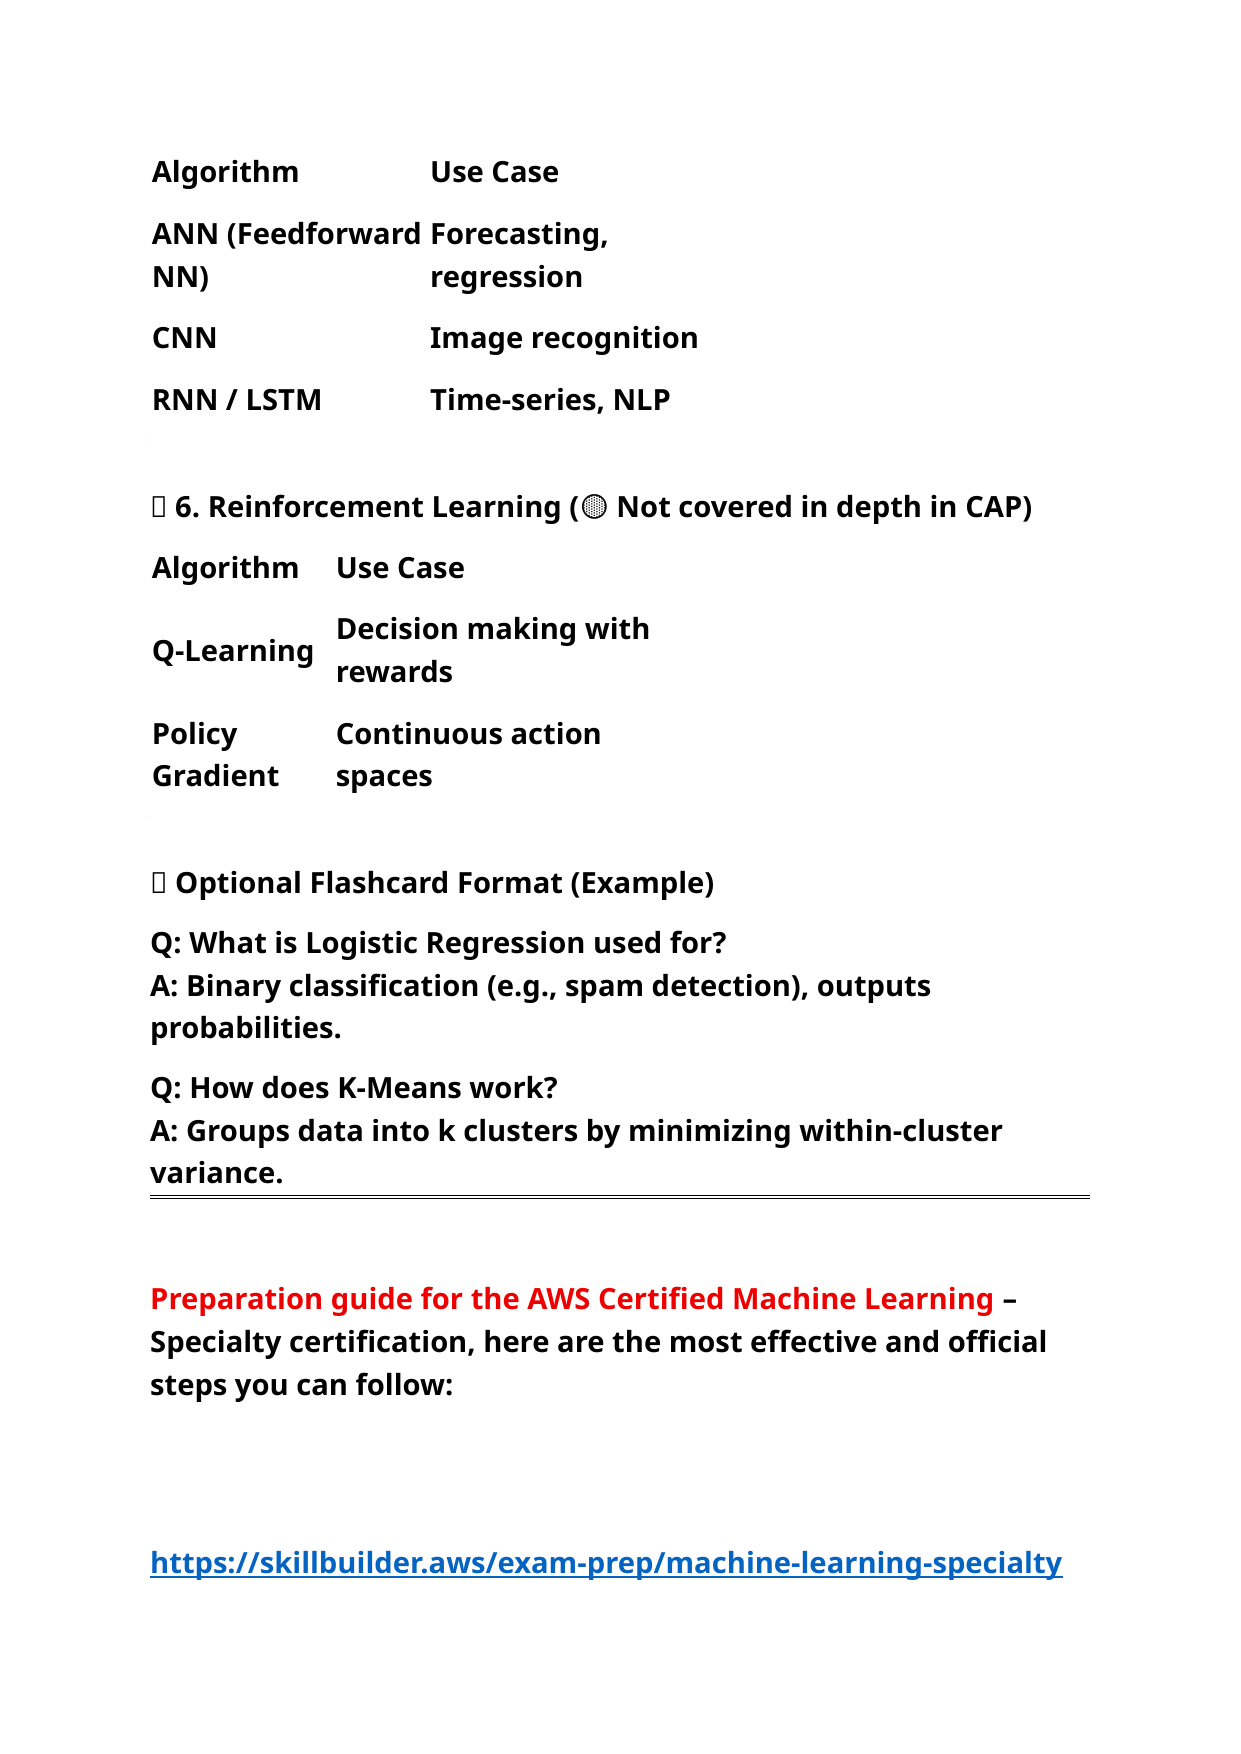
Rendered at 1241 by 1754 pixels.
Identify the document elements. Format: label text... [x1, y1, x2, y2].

table_cell Policy Gradient [150, 711, 334, 816]
text https://skillbuilder.aws/exam-prep/machine-learning-specialty [150, 1543, 1090, 1582]
table_cell Q-Learning [150, 607, 334, 711]
table_cell Continuous action spaces [334, 711, 691, 816]
text Q: How does K-Means work? A: Groups data into k clusters by minimizing within-cluster variance. [150, 1067, 1090, 1195]
table_cell Decision making with rewards [334, 607, 691, 711]
text 🧩 Optional Flashcard Format (Example) [150, 863, 1090, 902]
table_header Algorithm [150, 545, 334, 607]
table_cell Forecasting, regression [429, 212, 706, 316]
table_cell Time-series, NLP [429, 378, 706, 439]
table_header Use Case [429, 150, 706, 212]
table_cell ANN (Feedforward NN) [150, 212, 428, 316]
text Q: What is Logistic Regression used for? A: Binary classification (e.g., spam detection), outputs probabilities. [150, 922, 1090, 1047]
table_cell RNN / LSTM [150, 378, 428, 439]
text ✅ 6. Reinforcement Learning (🟡 Not covered in depth in CAP) [150, 486, 1090, 526]
table_cell CNN [150, 316, 428, 377]
table_header Algorithm [150, 150, 428, 212]
table_header Use Case [334, 545, 691, 607]
table_cell Image recognition [429, 316, 706, 377]
text Preparation guide for the AWS Certified Machine Learning – Specialty certification, here are the most effective and official steps you can follow: [150, 1278, 1090, 1404]
